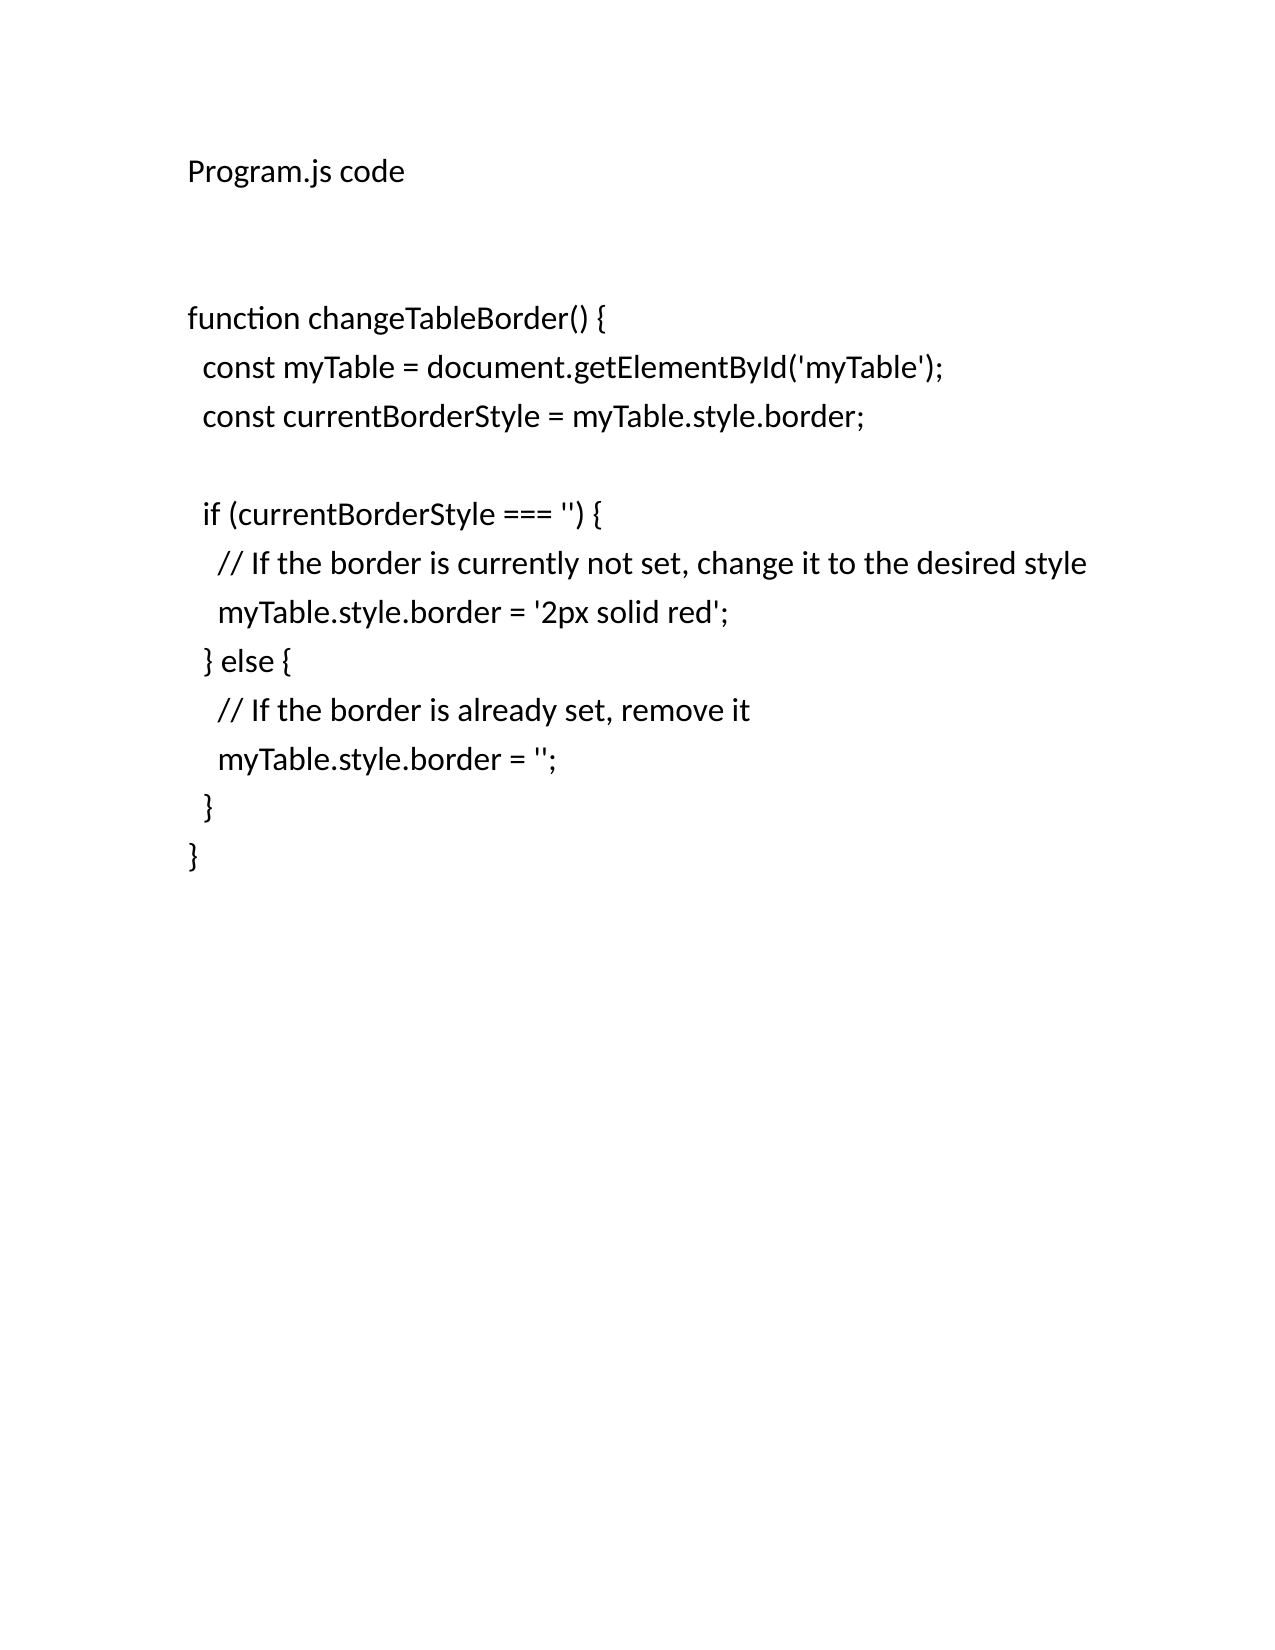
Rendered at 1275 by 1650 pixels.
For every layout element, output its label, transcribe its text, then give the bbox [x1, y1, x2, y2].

text myTable.style.border = ''; [187, 737, 1123, 778]
text } [187, 835, 1123, 876]
text if (currentBorderStyle === '') { [187, 493, 1123, 533]
text Program.js code [187, 150, 1123, 191]
text // If the border is already set, remove it [187, 688, 1123, 729]
text myTable.style.border = '2px solid red'; [187, 591, 1123, 631]
text } [187, 786, 1123, 827]
text // If the border is currently not set, change it to the desired style [187, 542, 1123, 582]
text } else { [187, 639, 1123, 680]
text function changeTableBorder() { [187, 297, 1123, 338]
text const currentBorderStyle = myTable.style.border; [187, 395, 1123, 436]
text const myTable = document.getElementById('myTable'); [187, 346, 1123, 387]
